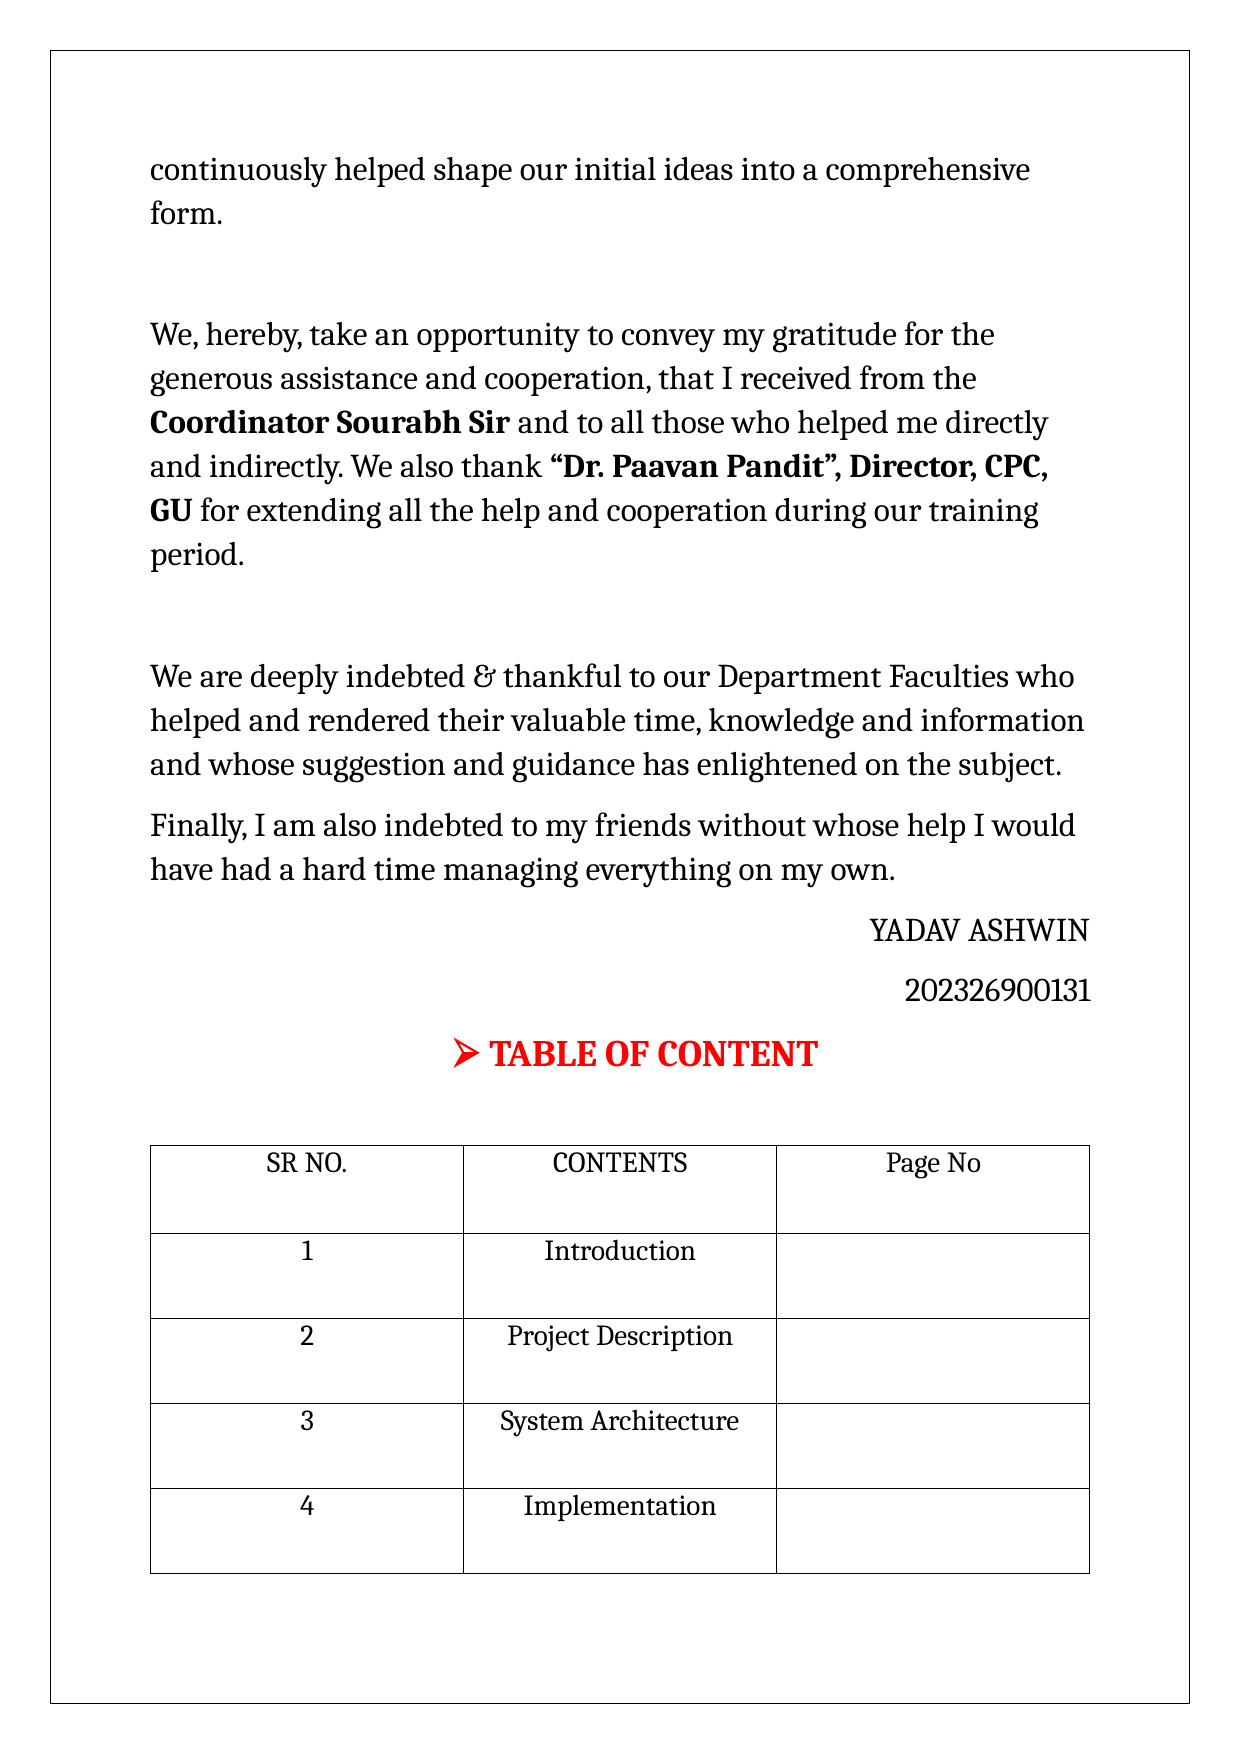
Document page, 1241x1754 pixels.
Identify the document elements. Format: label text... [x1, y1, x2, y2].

table_cell [777, 1319, 1089, 1403]
table_cell 3 [151, 1404, 463, 1488]
table_cell 1 [151, 1234, 463, 1318]
table_cell Introduction [464, 1234, 776, 1318]
table_cell System Architecture [464, 1404, 776, 1488]
text YADAV ASHWIN [150, 911, 1090, 949]
list TABLE OF CONTENT [179, 1032, 1090, 1076]
table_cell [777, 1234, 1089, 1318]
text We, hereby, take an opportunity to convey my gratitude for the generous assistance and cooperation, that I received from the Coordinator Sourabh Sir and to all those who helped me directly and indirectly. We also thank “Dr. Paavan Pandit”, Director, CPC, GU for extending all the help and cooperation during our training period. [150, 316, 1090, 574]
text Finally, I am also indebted to my friends without whose help I would have had a hard time managing everything on my own. [150, 806, 1090, 888]
table_cell [777, 1489, 1089, 1572]
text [150, 150, 1090, 232]
table_header SR NO. [151, 1146, 463, 1233]
table_cell Project Description [464, 1319, 776, 1403]
text We are deeply indebted & thankful to our Department Faculties who helped and rendered their valuable time, knowledge and information and whose suggestion and guidance has enlightened on the subject. [150, 657, 1090, 784]
table_cell Implementation [464, 1489, 776, 1572]
table_header Page No [777, 1146, 1089, 1233]
table_cell [777, 1404, 1089, 1488]
text 202326900131 [150, 972, 1090, 1010]
table_cell 4 [151, 1489, 463, 1572]
table_cell 2 [151, 1319, 463, 1403]
table_header CONTENTS [464, 1146, 776, 1233]
